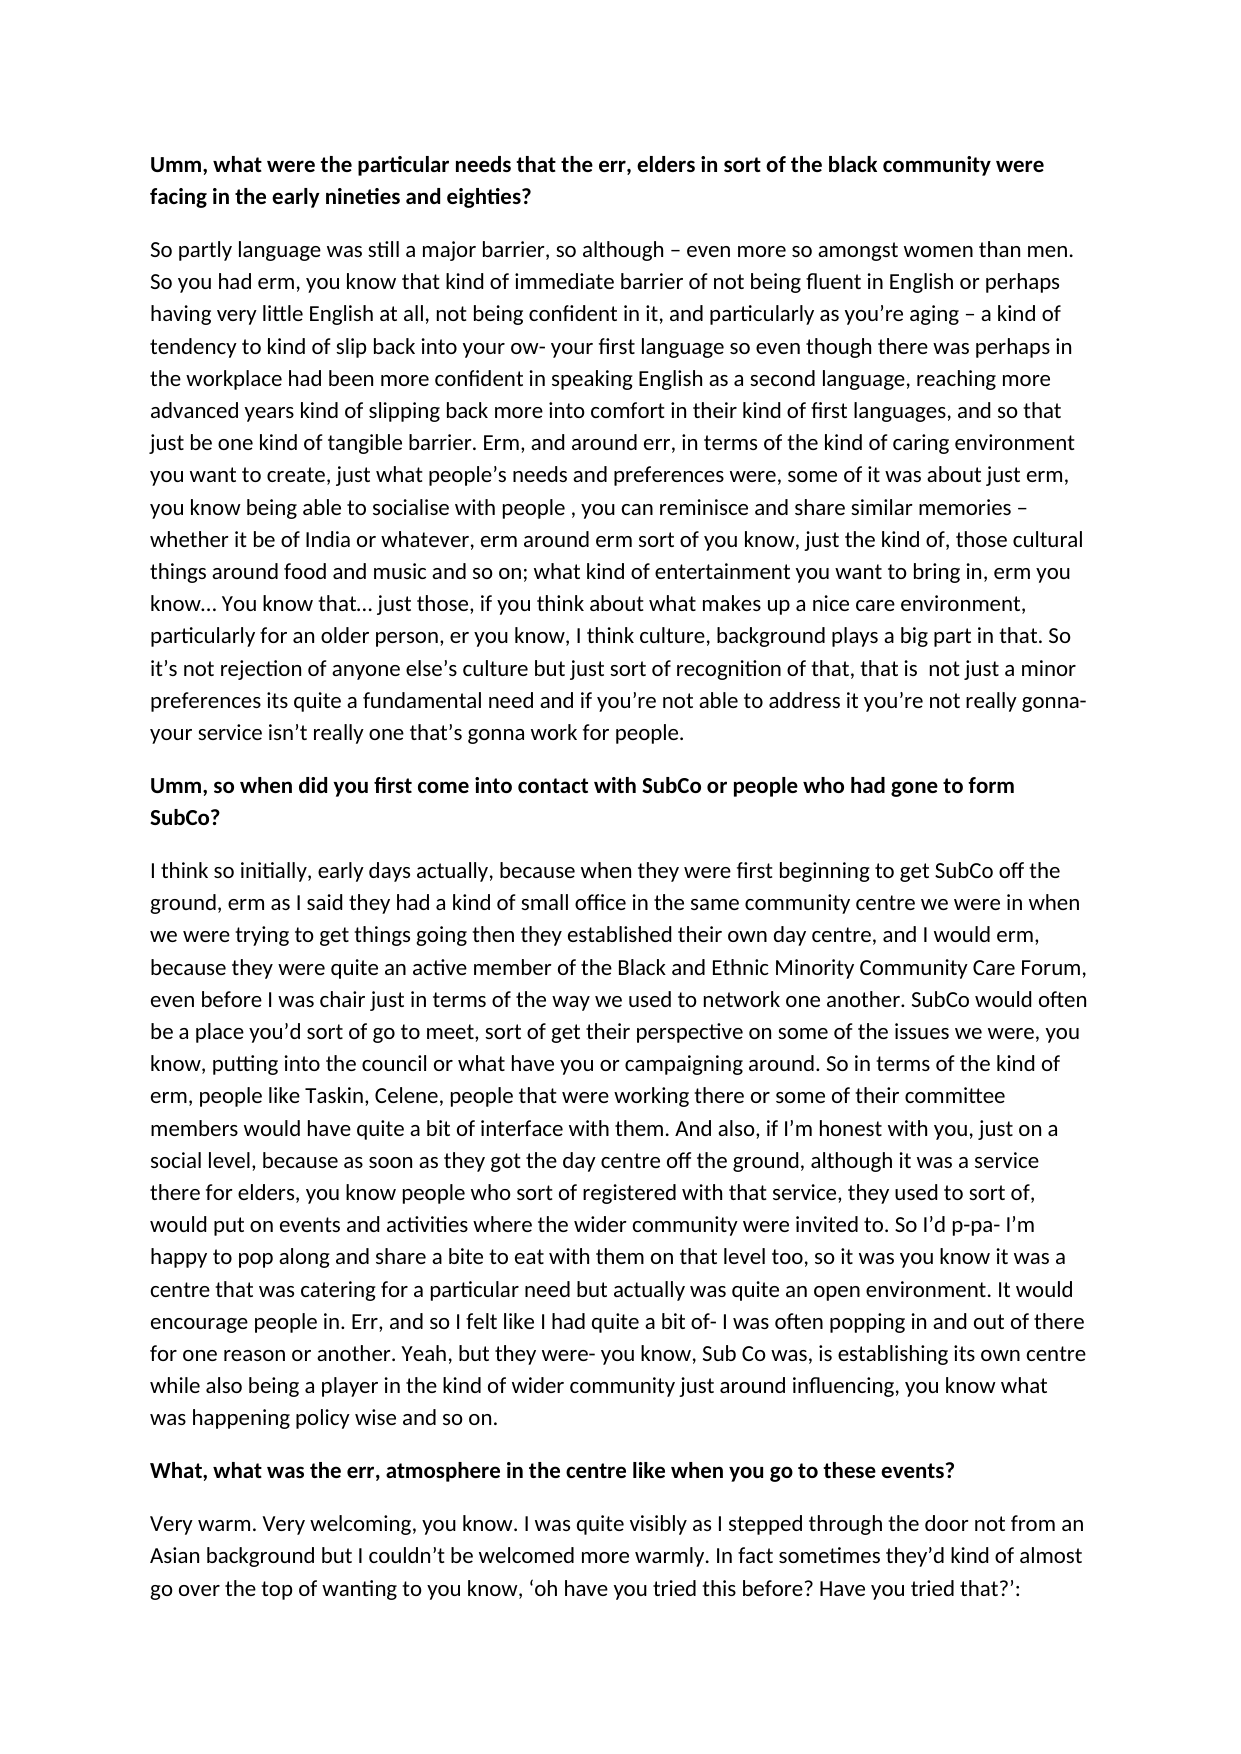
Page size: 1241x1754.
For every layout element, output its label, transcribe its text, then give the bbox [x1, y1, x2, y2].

text Umm, so when did you first come into contact with SubCo or people who had gone to form SubCo? [150, 771, 1090, 831]
text I think so initially, early days actually, because when they were first beginning to get SubCo off the ground, erm as I said they had a kind of small office in the same community centre we were in when we were trying to get things going then they established their own day centre, and I would erm, because they were quite an active member of the Black and Ethnic Minority Community Care Forum, even before I was chair just in terms of the way we used to network one another. SubCo would often be a place you’d sort of go to meet, sort of get their perspective on some of the issues we were, you know, putting into the council or what have you or campaigning around. So in terms of the kind of erm, people like Taskin, Celene, people that were working there or some of their committee members would have quite a bit of interface with them. And also, if I’m honest with you, just on a social level, because as soon as they got the day centre off the ground, although it was a service there for elders, you know people who sort of registered with that service, they used to sort of, would put on events and activities where the wider community were invited to. So I’d p-pa- I’m happy to pop along and share a bite to eat with them on that level too, so it was you know it was a centre that was catering for a particular need but actually was quite an open environment. It would encourage people in. Err, and so I felt like I had quite a bit of- I was often popping in and out of there for one reason or another. Yeah, but they were- you know, Sub Co was, is establishing its own centre while also being a player in the kind of wider community just around influencing, you know what was happening policy wise and so on. [150, 856, 1090, 1431]
text Umm, what were the particular needs that the err, elders in sort of the black community were facing in the early nineties and eighties? [150, 150, 1090, 210]
text So partly language was still a major barrier, so although – even more so amongst women than men. So you had erm, you know that kind of immediate barrier of not being fluent in English or perhaps having very little English at all, not being confident in it, and particularly as you’re aging – a kind of tendency to kind of slip back into your ow- your first language so even though there was perhaps in the workplace had been more confident in speaking English as a second language, reaching more advanced years kind of slipping back more into comfort in their kind of first languages, and so that just be one kind of tangible barrier. Erm, and around err, in terms of the kind of caring environment you want to create, just what people’s needs and preferences were, some of it was about just erm, you know being able to socialise with people , you can reminisce and share similar memories – whether it be of India or whatever, erm around erm sort of you know, just the kind of, those cultural things around food and music and so on; what kind of entertainment you want to bring in, erm you know… You know that… just those, if you think about what makes up a nice care environment, particularly for an older person, er you know, I think culture, background plays a big part in that. So it’s not rejection of anyone else’s culture but just sort of recognition of that, that is not just a minor preferences its quite a fundamental need and if you’re not able to address it you’re not really gonna- your service isn’t really one that’s gonna work for people. [150, 235, 1090, 746]
text What, what was the err, atmosphere in the centre like when you go to these events? [150, 1456, 1090, 1484]
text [150, 1509, 1090, 1602]
